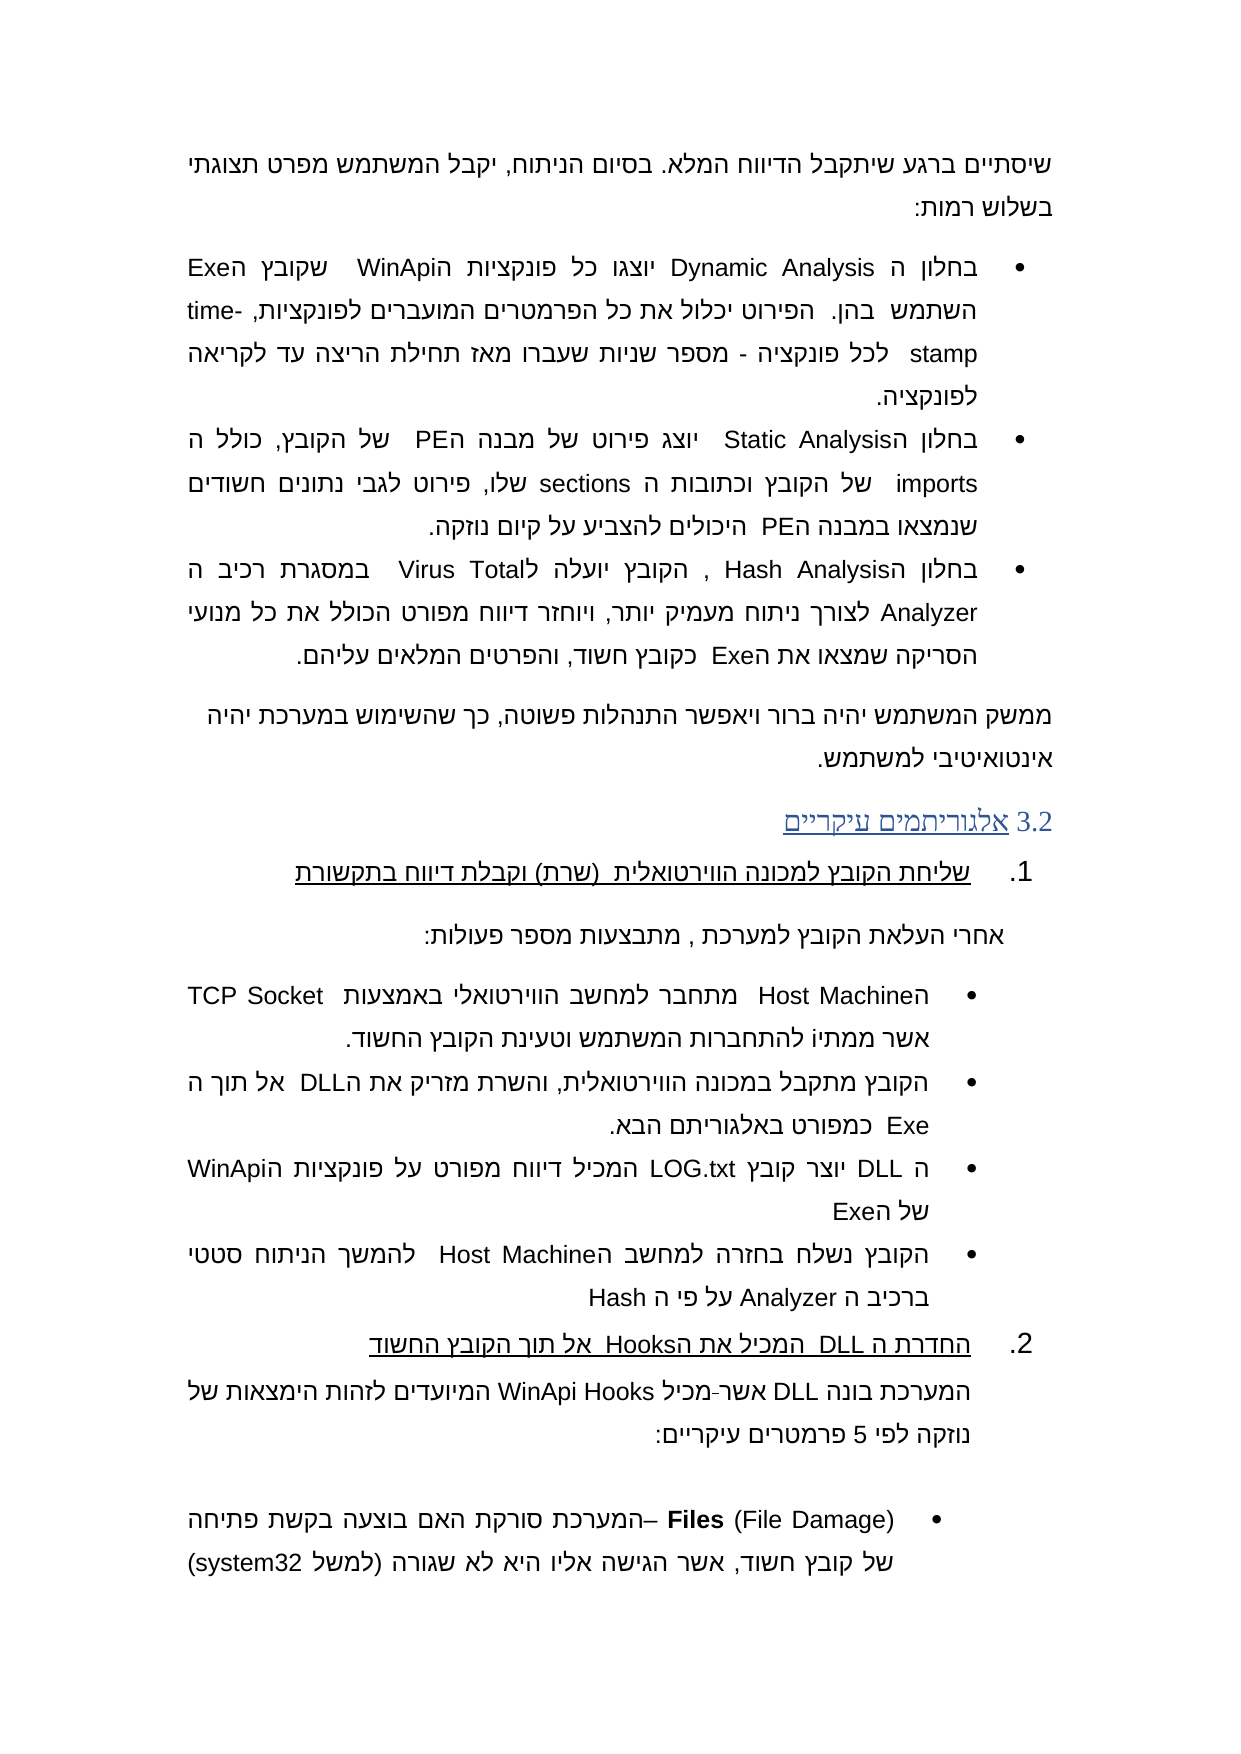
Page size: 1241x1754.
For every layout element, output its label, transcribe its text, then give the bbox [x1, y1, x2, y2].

list הקובץ מתקבל במכונה הווירטואלית, והשרת מזריק את הDLL אל תוך הExe כמפורט באלגוריתם הבא. [187, 1067, 967, 1139]
list ה DLL יוצר קובץ LOG.txt המכיל דיווח מפורט על פונקציות הWinApi של הExe [187, 1154, 967, 1226]
list המערכת בונה DLL אשר מכיל WinApi Hooks המיועדים לזהות הימצאות של נוזקה לפי 5 פרמטרים עיקריים: [187, 1377, 971, 1449]
text ממשק המשתמש יהיה ברור ויאפשר התנהלות פשוטה, כך שהשימוש במערכת יהיה אינטואיטיבי למשתמש. [187, 701, 1053, 773]
subtitle 3.2 אלגוריתמים עיקריים [187, 804, 1053, 838]
list שליחת הקובץ למכונה הווירטואלית (שרת) וקבלת דיווח בתקשורת [187, 854, 1009, 888]
list בחלון הHash Analysis , הקובץ יועלה לVirus Total במסגרת רכיב ה Analyzer לצורך ניתוח מעמיק יותר, ויוחזר דיווח מפורט הכולל את כל מנועי הסריקה שמצאו את הExe כקובץ חשוד, והפרטים המלאים עליהם. [187, 555, 1016, 670]
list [187, 1505, 932, 1577]
list החדרת ה DLL המכיל את הHooks אל תוך הקובץ החשוד [187, 1327, 1009, 1360]
list בחלון ה Dynamic Analysis יוצגו כל פונקציות הWinApi שקובץ הExe השתמש בהן. הפירוט יכלול את כל הפרמטרים המועברים לפונקציות, time-stamp לכל פונקציה - מספר שניות שעברו מאז תחילת הריצה עד לקריאה לפונקציה. [187, 253, 1016, 411]
list הHost Machine מתחבר למחשב הווירטואלי באמצעות TCP Socket אשר ממתיi להתחברות המשתמש וטעינת הקובץ החשוד. [187, 981, 967, 1053]
list בחלון הStatic Analysis יוצג פירוט של מבנה הPE של הקובץ, כולל הimports של הקובץ וכתובות ה sections שלו, פירוט לגבי נתונים חשודים שנמצאו במבנה הPE היכולים להצביע על קיום נוזקה. [187, 426, 1016, 541]
list הקובץ נשלח בחזרה למחשב הHost Machine להמשך הניתוח סטטי ברכיב ה Analyzer על פי ה Hash [187, 1240, 967, 1312]
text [187, 150, 1053, 222]
text אחרי העלאת הקובץ למערכת , מתבצעות מספר פעולות: [187, 921, 1005, 950]
